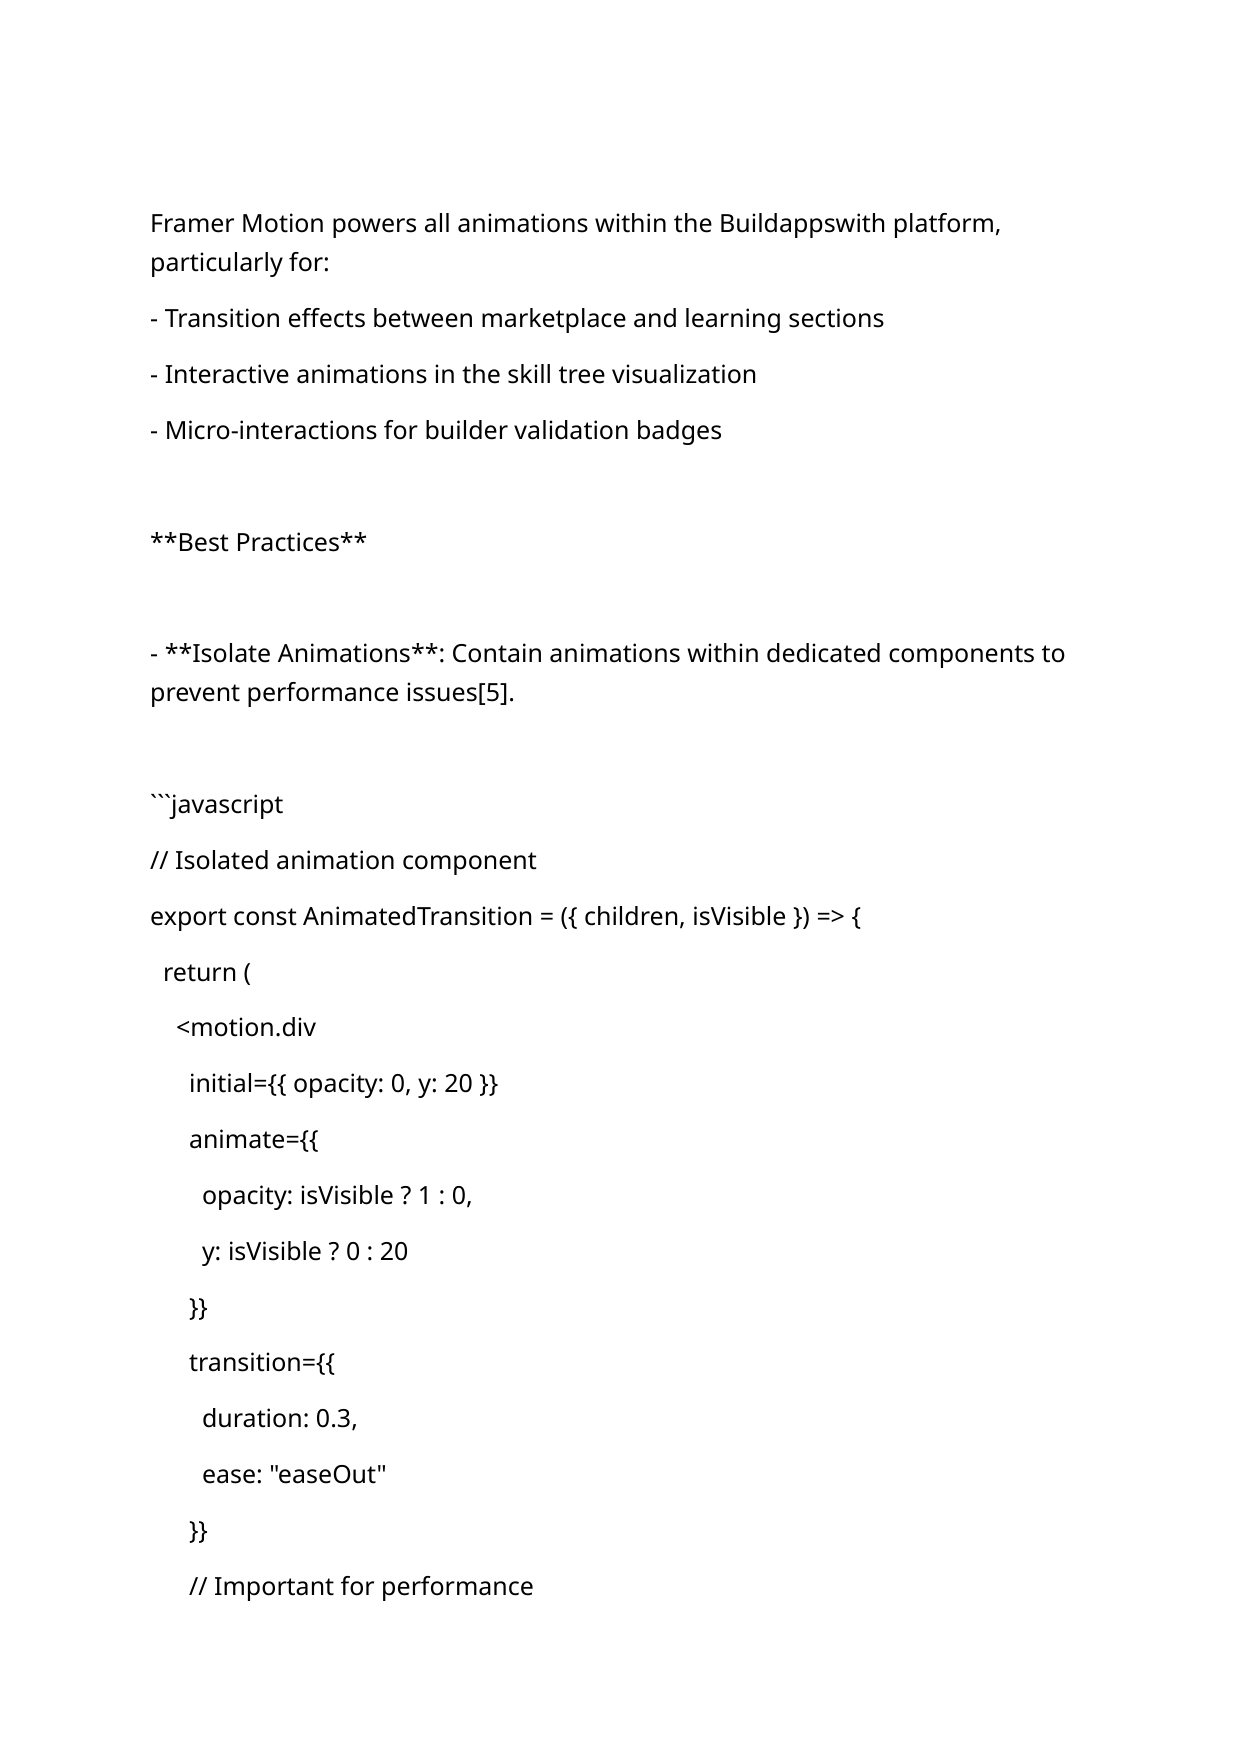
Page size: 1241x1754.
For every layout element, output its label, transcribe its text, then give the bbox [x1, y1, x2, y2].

text }} [150, 1289, 1090, 1323]
text - Transition effects between marketplace and learning sections [150, 301, 1090, 335]
text // Isolated animation component [150, 842, 1090, 877]
text }} [150, 1512, 1090, 1547]
text // Important for performance [150, 1568, 1090, 1602]
text **Best Practices** [150, 524, 1090, 558]
text duration: 0.3, [150, 1401, 1090, 1435]
text - Interactive animations in the skill tree visualization [150, 357, 1090, 391]
text - Micro-interactions for builder validation badges [150, 412, 1090, 447]
text y: isVisible ? 0 : 20 [150, 1233, 1090, 1267]
text - **Isolate Animations**: Contain animations within dedicated components to prevent performance issues[5]. [150, 636, 1090, 709]
text initial={{ opacity: 0, y: 20 }} [150, 1066, 1090, 1100]
text ease: "easeOut" [150, 1457, 1090, 1491]
text Framer Motion powers all animations within the Buildappswith platform, particularly for: [150, 206, 1090, 279]
text return ( [150, 954, 1090, 988]
text animate={{ [150, 1122, 1090, 1156]
text ```javascript [150, 787, 1090, 821]
text opacity: isVisible ? 1 : 0, [150, 1177, 1090, 1212]
text <motion.div [150, 1010, 1090, 1044]
text transition={{ [150, 1345, 1090, 1379]
text export const AnimatedTransition = ({ children, isVisible }) => { [150, 898, 1090, 932]
